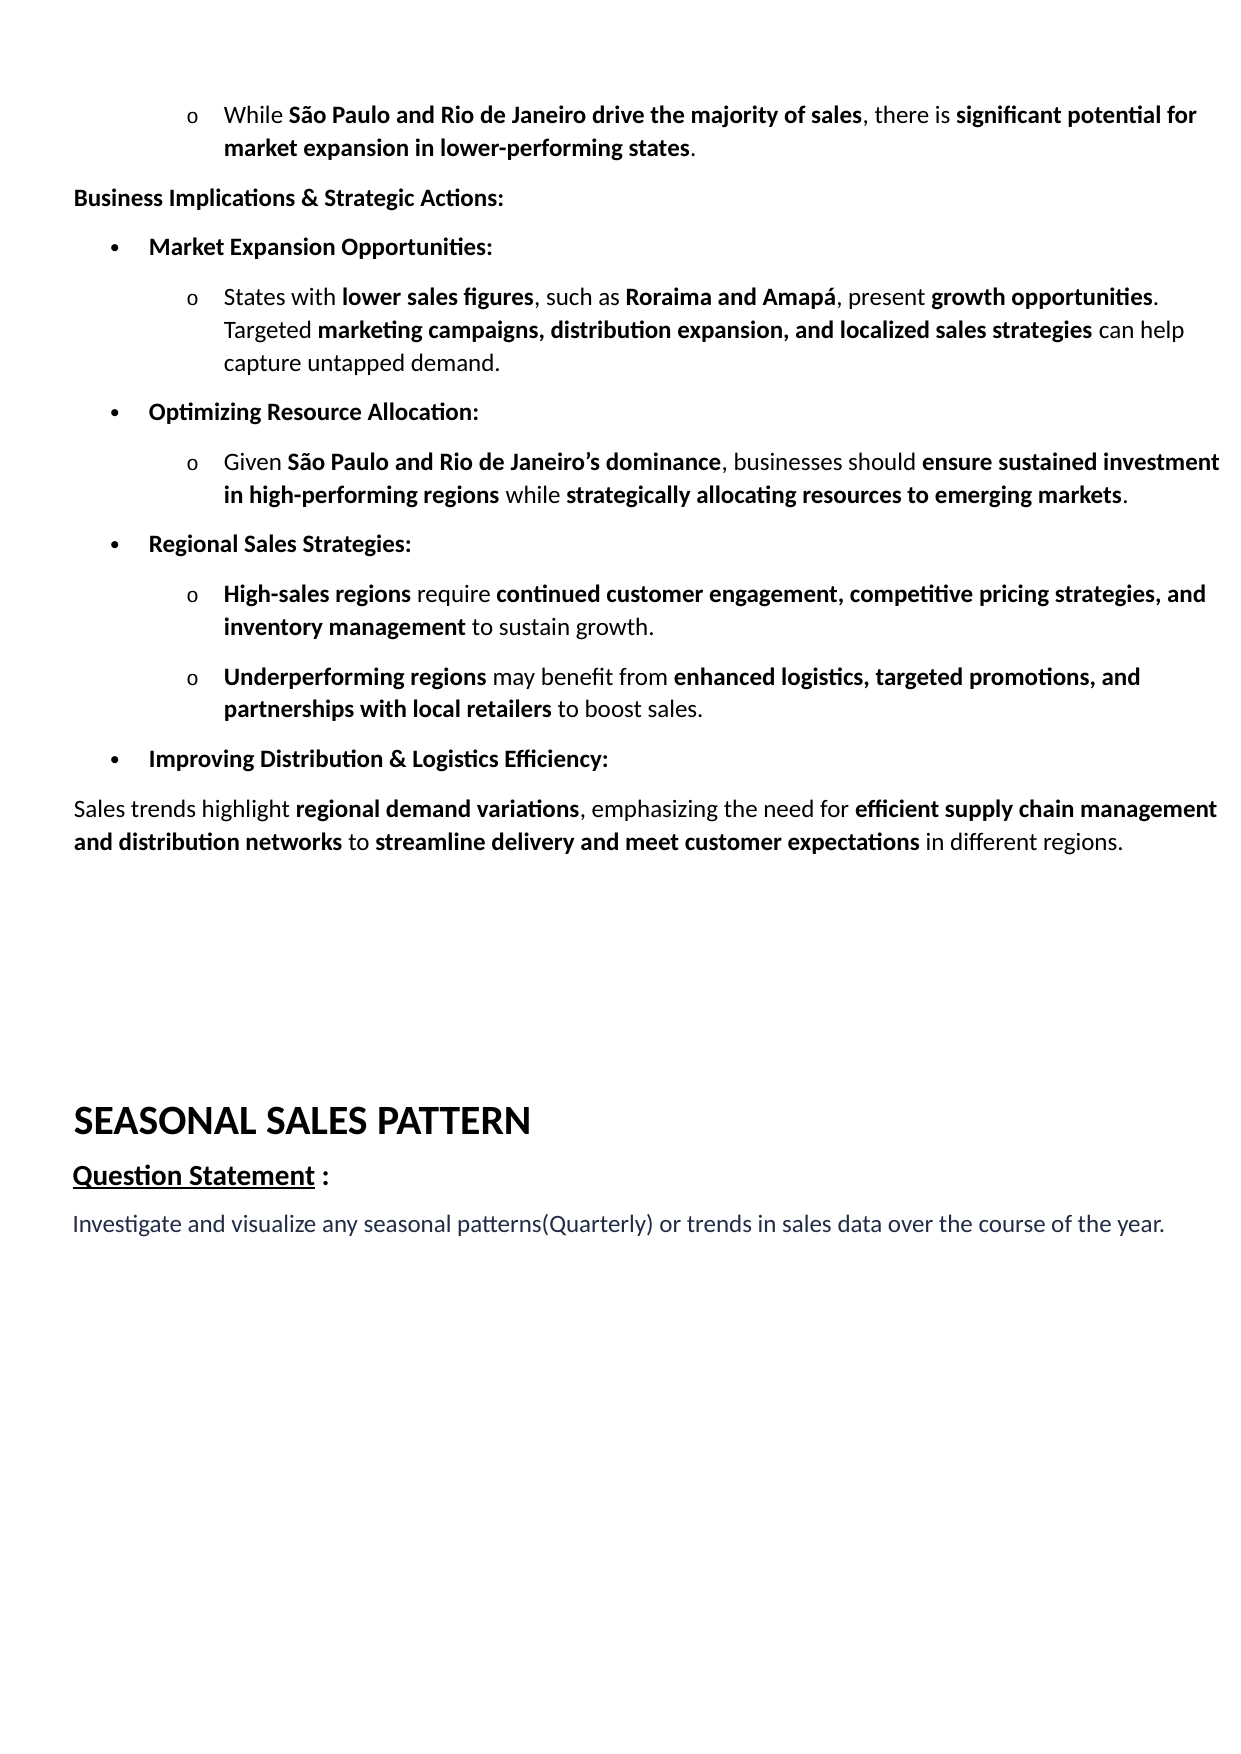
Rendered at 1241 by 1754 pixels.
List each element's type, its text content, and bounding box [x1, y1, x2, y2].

subtitle SEASONAL SALES PATTERN [74, 1094, 1152, 1144]
list Optimizing Resource Allocation: [111, 396, 1240, 427]
list Underperforming regions may benefit from enhanced logistics, targeted promotions, and partnerships with local retailers to boost sales. [186, 661, 1240, 724]
text Question Statement : [72, 1157, 1240, 1192]
list Regional Sales Strategies: [111, 528, 1240, 559]
list Market Expansion Opportunities: [111, 231, 1240, 262]
list High-sales regions require continued customer engagement, competitive pricing strategies, and inventory management to sustain growth. [186, 578, 1240, 642]
text Investigate and visualize any seasonal patterns(Quarterly) or trends in sales data over the course of the year. [72, 1208, 1170, 1238]
text Sales trends highlight regional demand variations, emphasizing the need for efficient supply chain management and distribution networks to streamline delivery and meet customer expectations in different regions. [74, 793, 1240, 856]
text Business Implications & Strategic Actions: [74, 182, 1161, 212]
list Given São Paulo and Rio de Janeiro’s dominance, businesses should ensure sustained investment in high-performing regions while strategically allocating resources to emerging markets. [186, 446, 1240, 509]
list States with lower sales figures, such as Roraima and Amapá, present growth opportunities. Targeted marketing campaigns, distribution expansion, and localized sales strategies can help capture untapped demand. [186, 281, 1240, 377]
list Improving Distribution & Logistics Efficiency: [111, 743, 1240, 774]
list While São Paulo and Rio de Janeiro drive the majority of sales, there is significant potential for market expansion in lower-performing states. [186, 99, 1240, 163]
